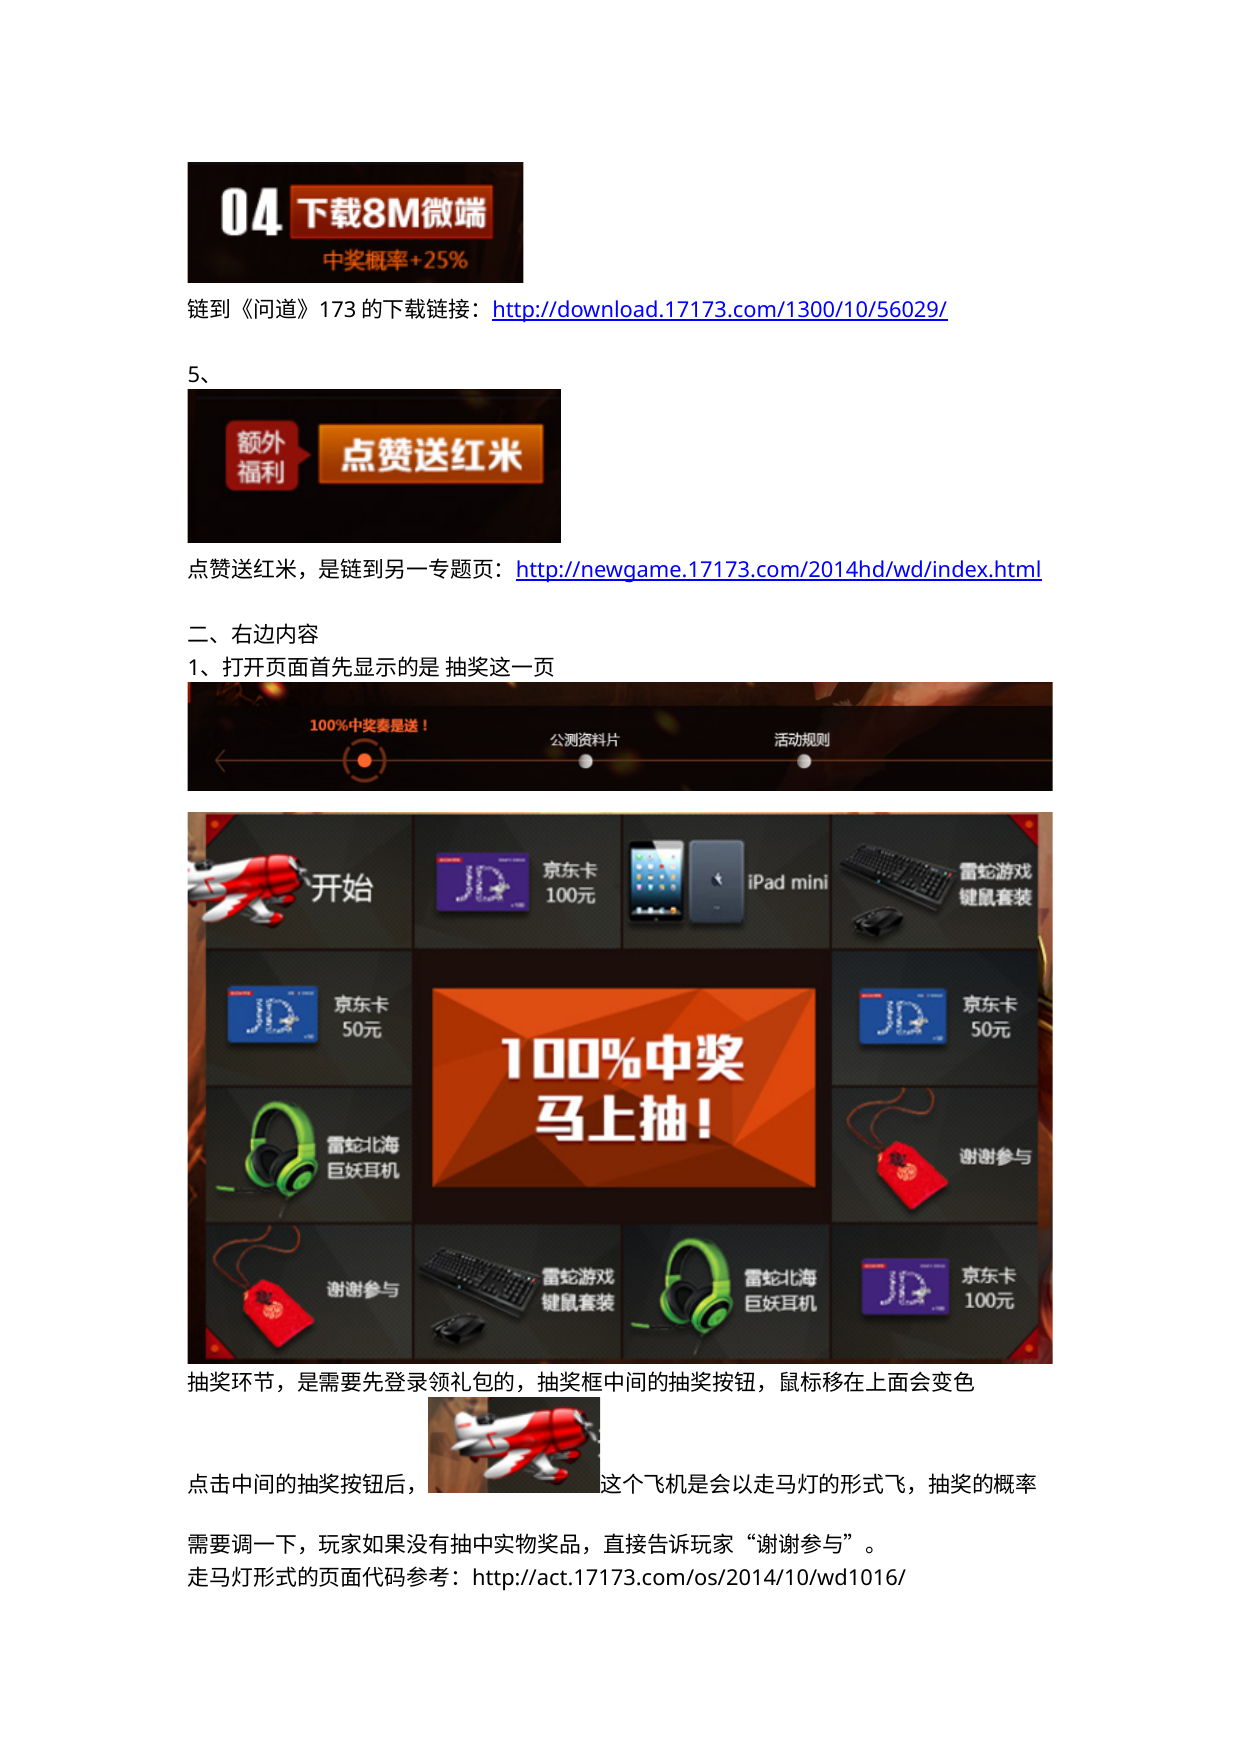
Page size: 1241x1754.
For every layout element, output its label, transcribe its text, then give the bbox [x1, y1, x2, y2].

text 抽奖环节，是需要先登录领礼包的，抽奖框中间的抽奖按钮，鼠标移在上面会变色 [187, 1364, 1053, 1397]
text 点击中间的抽奖按钮后，这个飞机是会以走马灯的形式飞，抽奖的概率需要调一下，玩家如果没有抽中实物奖品，直接告诉玩家“谢谢参与”。 [187, 1397, 1053, 1559]
text 二、右边内容 [187, 617, 1053, 649]
picture [187, 389, 561, 543]
picture [187, 162, 524, 283]
text 链到《问道》173的下载链接：http://download.17173.com/1300/10/56029/ [187, 292, 1053, 324]
text 1、打开页面首先显示的是 抽奖这一页 [187, 649, 1053, 682]
text 5、 [187, 357, 1053, 389]
picture [187, 812, 1053, 1364]
text 点赞送红米，是链到另一专题页：http://newgame.17173.com/2014hd/wd/index.html [187, 552, 1053, 584]
picture [187, 682, 1053, 791]
text 走马灯形式的页面代码参考：http://act.17173.com/os/2014/10/wd1016/ [187, 1559, 1053, 1592]
picture [428, 1397, 600, 1493]
